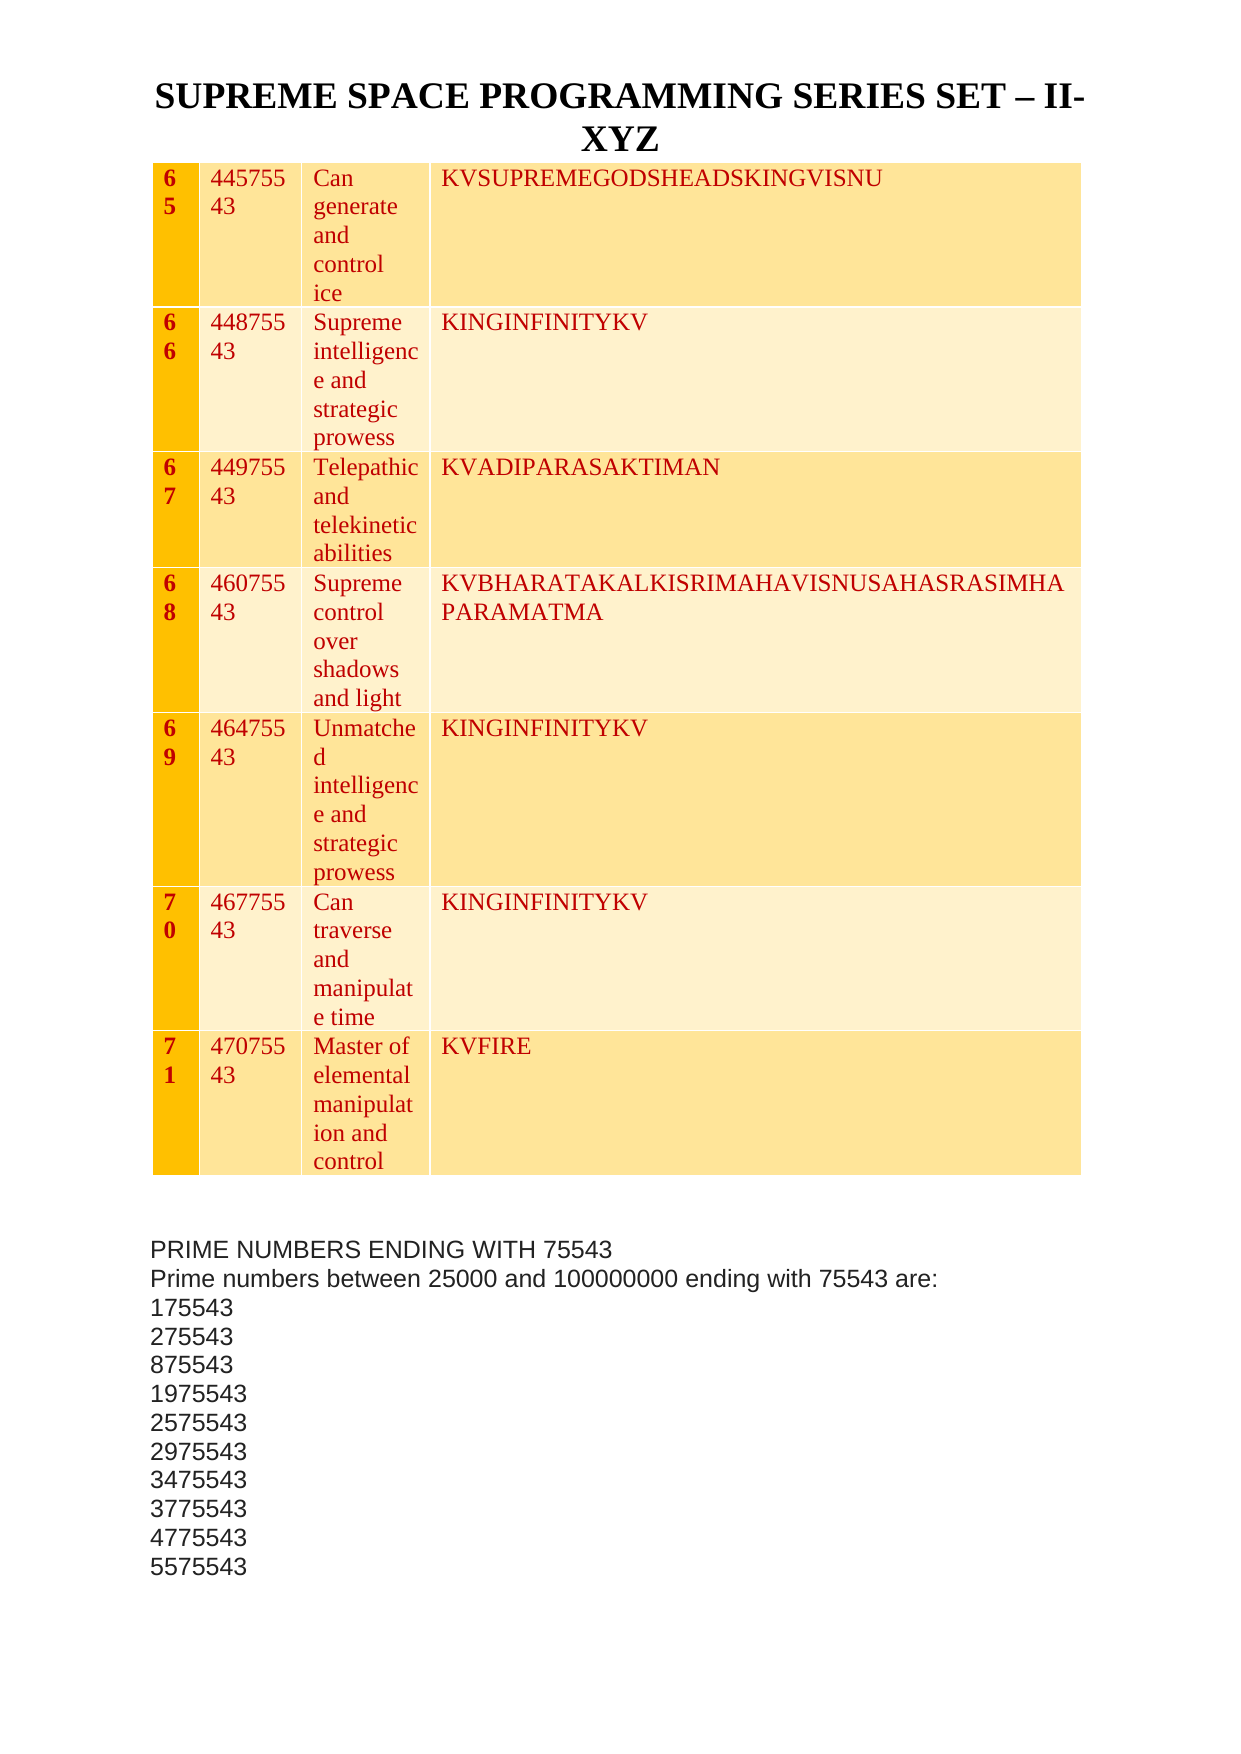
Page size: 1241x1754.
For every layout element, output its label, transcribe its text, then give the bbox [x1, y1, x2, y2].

text Prime numbers between 25000 and 100000000 ending with 75543 are: [150, 1264, 1090, 1293]
text 5575543 [150, 1552, 1090, 1580]
text 2575543 [150, 1408, 1090, 1437]
text 275543 [150, 1322, 1090, 1350]
text 175543 [150, 1293, 1090, 1322]
text 3775543 [150, 1494, 1090, 1523]
text 875543 [150, 1350, 1090, 1379]
text 2975543 [150, 1437, 1090, 1465]
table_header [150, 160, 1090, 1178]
text 3475543 [150, 1465, 1090, 1494]
text PRIME NUMBERS ENDING WITH 75543 [150, 1235, 1090, 1264]
text 1975543 [150, 1379, 1090, 1408]
text 4775543 [150, 1523, 1090, 1552]
